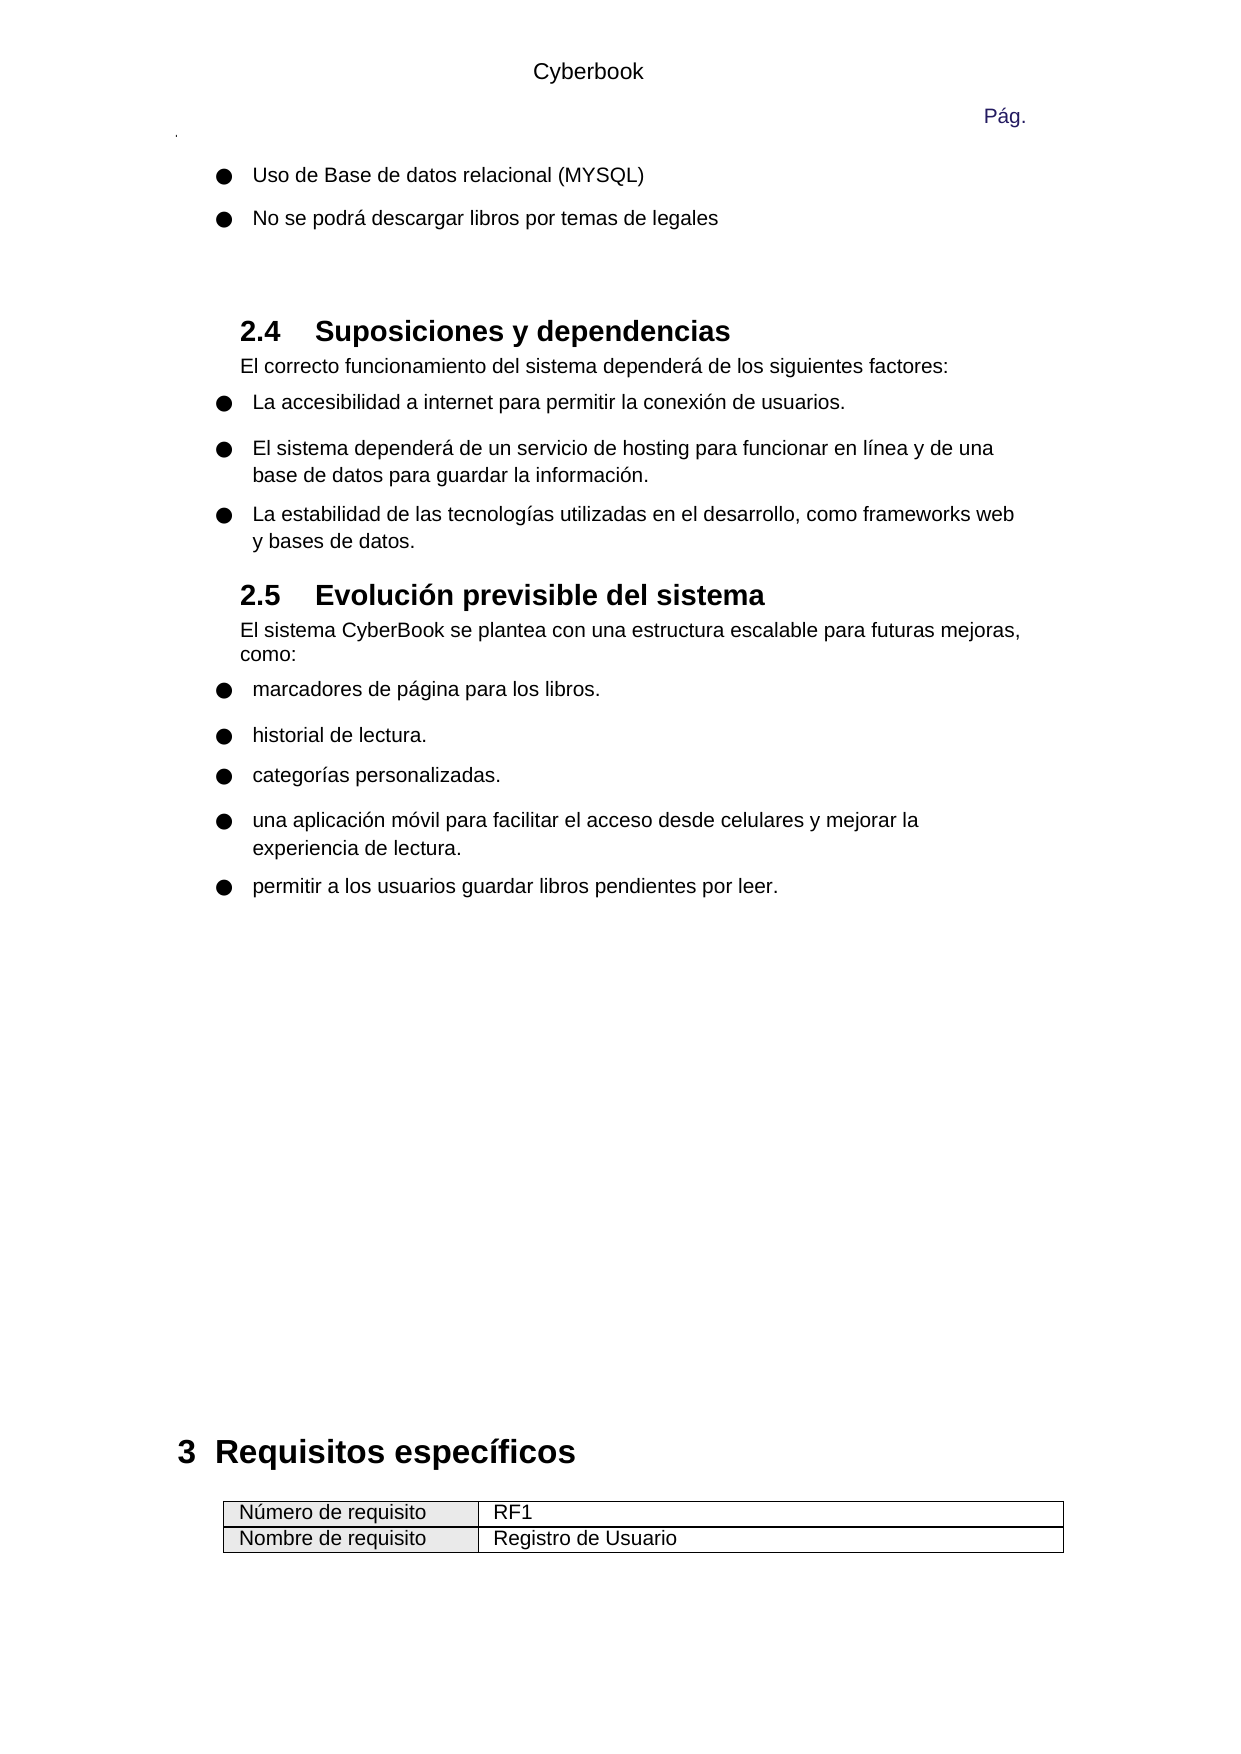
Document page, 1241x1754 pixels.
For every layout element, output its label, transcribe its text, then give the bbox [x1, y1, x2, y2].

list una aplicación móvil para facilitar el acceso desde celulares y mejorar la experiencia de lectura. [215, 794, 983, 860]
list categorías personalizadas. [215, 751, 1012, 794]
table_cell Nombre de requisito [224, 1528, 478, 1552]
subtitle Suposiciones y dependencias [240, 314, 1240, 348]
table_header RF1 [479, 1502, 1063, 1526]
table_header Número de requisito [224, 1502, 478, 1526]
text El correcto funcionamiento del sistema dependerá de los siguientes factores: [240, 354, 1240, 378]
list La estabilidad de las tecnologías utilizadas en el desarrollo, como frameworks web y bases de datos. [215, 488, 1031, 553]
subtitle Requisitos específicos [177, 1432, 1240, 1471]
list La accesibilidad a internet para permitir la conexión de usuarios. [215, 378, 984, 421]
list El sistema dependerá de un servicio de hosting para funcionar en línea y de una base de datos para guardar la información. [215, 422, 1031, 487]
list Uso de Base de datos relacional (MYSQL) [215, 152, 1240, 195]
list marcadores de página para los libros. [215, 666, 1240, 708]
subtitle Evolución previsible del sistema [240, 578, 1240, 612]
list No se podrá descargar libros por temas de legales [215, 195, 1240, 237]
table_cell Registro de Usuario [479, 1528, 1063, 1552]
list historial de lectura. [215, 709, 1041, 751]
list permitir a los usuarios guardar libros pendientes por leer. [215, 860, 983, 902]
text El sistema CyberBook se plantea con una estructura escalable para futuras mejoras, como: [240, 618, 1058, 666]
